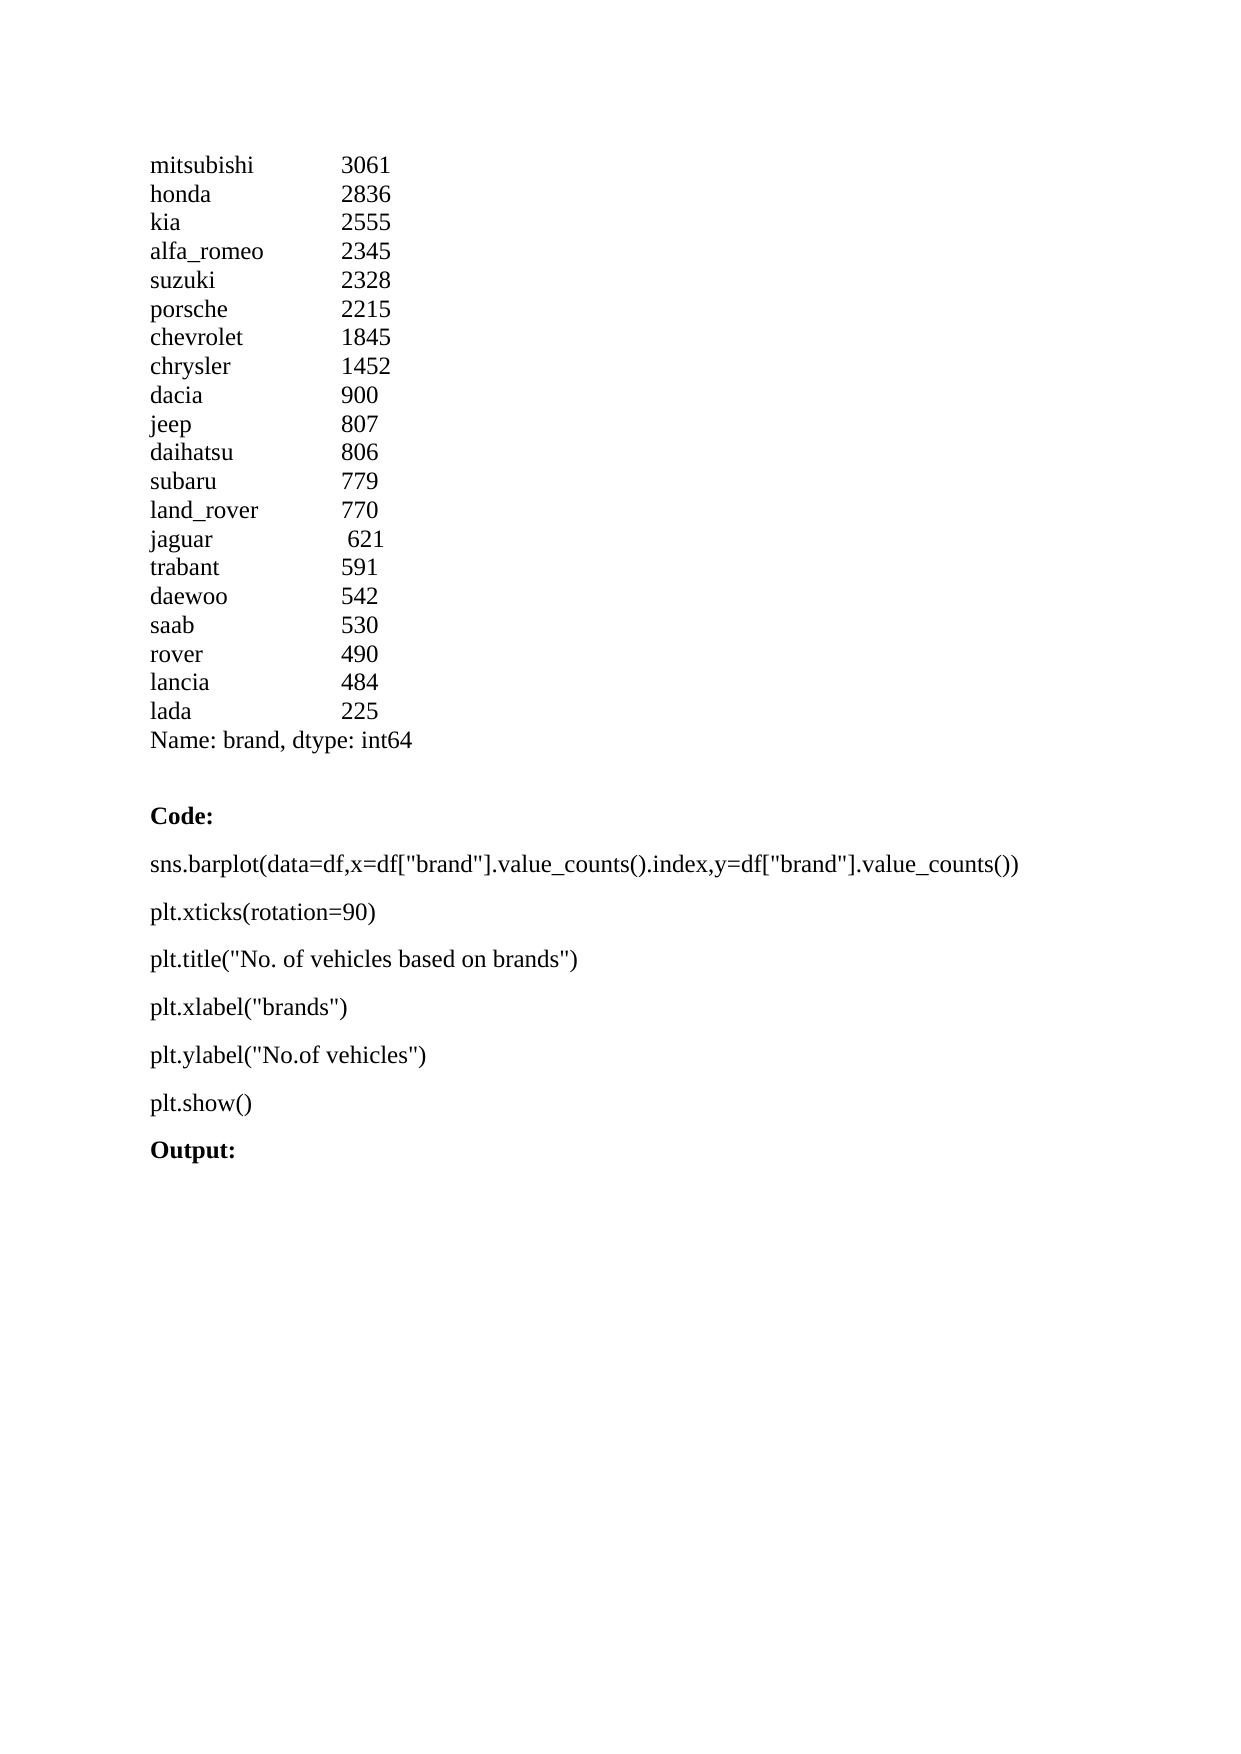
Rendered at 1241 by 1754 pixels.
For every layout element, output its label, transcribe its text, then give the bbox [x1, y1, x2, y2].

text daihatsu 806 [150, 437, 1090, 466]
text dacia 900 [150, 380, 1090, 409]
text land_rover 770 [150, 495, 1090, 524]
text plt.xticks(rotation=90) [150, 897, 1090, 926]
text plt.xlabel("brands") [150, 992, 1090, 1021]
text rover 490 [150, 639, 1090, 667]
text porsche 2215 [150, 294, 1090, 322]
text plt.ylabel("No.of vehicles") [150, 1040, 1090, 1069]
text chrysler 1452 [150, 351, 1090, 380]
text Output: [150, 1135, 1090, 1164]
text jeep 807 [150, 409, 1090, 437]
text jaguar 621 [150, 524, 1090, 552]
text Code: [150, 801, 1090, 830]
text chevrolet 1845 [150, 322, 1090, 351]
text trabant 591 [150, 552, 1090, 581]
text saab 530 [150, 610, 1090, 639]
text sns.barplot(data=df,x=df["brand"].value_counts().index,y=df["brand"].value_counts()) [150, 849, 1090, 878]
text mitsubishi 3061 [150, 150, 1090, 179]
text kia 2555 [150, 207, 1090, 236]
text alfa_romeo 2345 [150, 236, 1090, 265]
text lancia 484 [150, 667, 1090, 696]
text subaru 779 [150, 466, 1090, 495]
text honda 2836 [150, 179, 1090, 207]
text plt.title("No. of vehicles based on brands") [150, 944, 1090, 973]
text suzuki 2328 [150, 265, 1090, 294]
text plt.show() [150, 1088, 1090, 1116]
text daewoo 542 [150, 581, 1090, 610]
text Name: brand, dtype: int64 [150, 725, 1090, 754]
text lada 225 [150, 696, 1090, 725]
